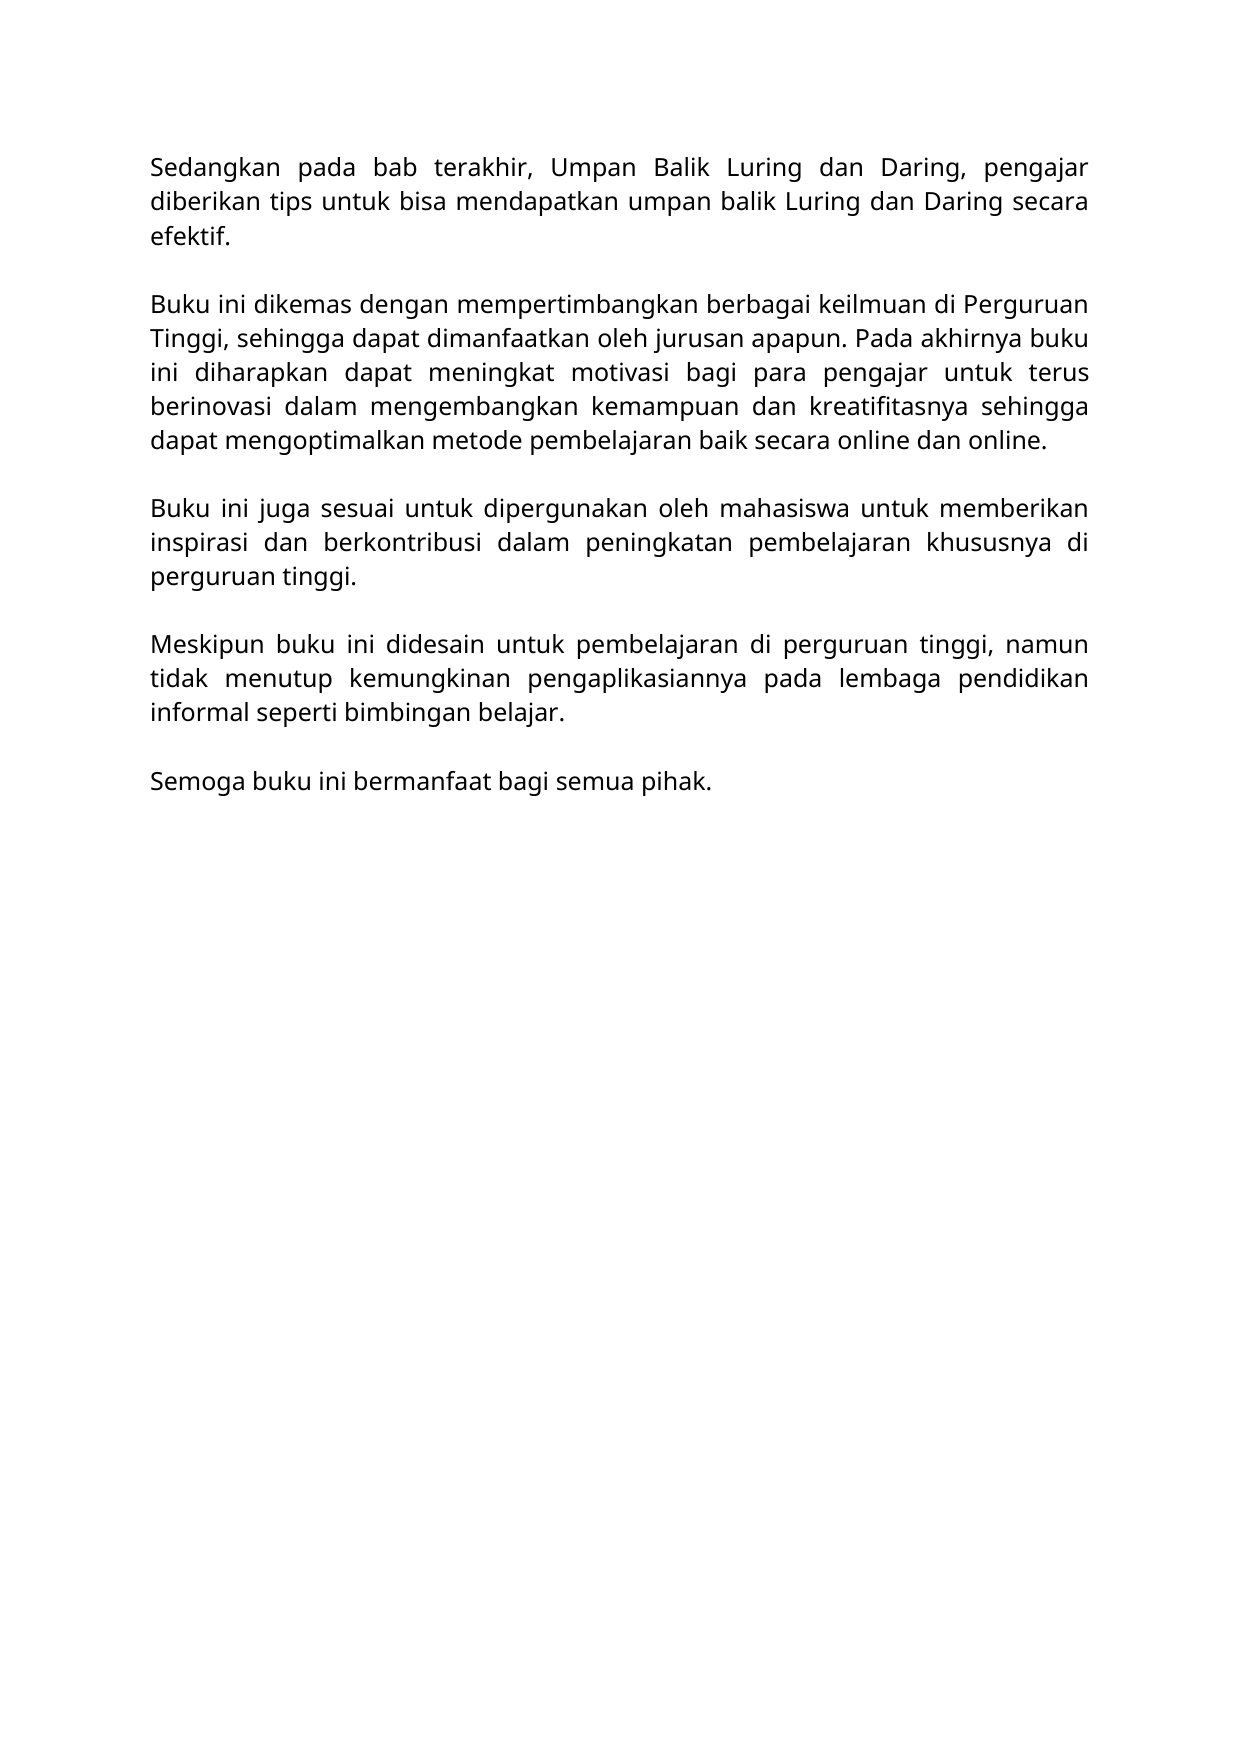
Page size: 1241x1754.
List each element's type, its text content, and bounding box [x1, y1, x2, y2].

text Buku ini juga sesuai untuk dipergunakan oleh mahasiswa untuk memberikan inspirasi dan berkontribusi dalam peningkatan pembelajaran khususnya di perguruan tinggi. [150, 491, 1090, 593]
text Meskipun buku ini didesain untuk pembelajaran di perguruan tinggi, namun tidak menutup kemungkinan pengaplikasiannya pada lembaga pendidikan informal seperti bimbingan belajar. [150, 627, 1090, 729]
text Buku ini dikemas dengan mempertimbangkan berbagai keilmuan di Perguruan Tinggi, sehingga dapat dimanfaatkan oleh jurusan apapun. Pada akhirnya buku ini diharapkan dapat meningkat motivasi bagi para pengajar untuk terus berinovasi dalam mengembangkan kemampuan dan kreatifitasnya sehingga dapat mengoptimalkan metode pembelajaran baik secara online dan online. [150, 286, 1090, 457]
text Semoga buku ini bermanfaat bagi semua pihak. [150, 763, 1090, 797]
text Sedangkan pada bab terakhir, Umpan Balik Luring dan Daring, pengajar diberikan tips untuk bisa mendapatkan umpan balik Luring dan Daring secara efektif. [150, 150, 1090, 252]
